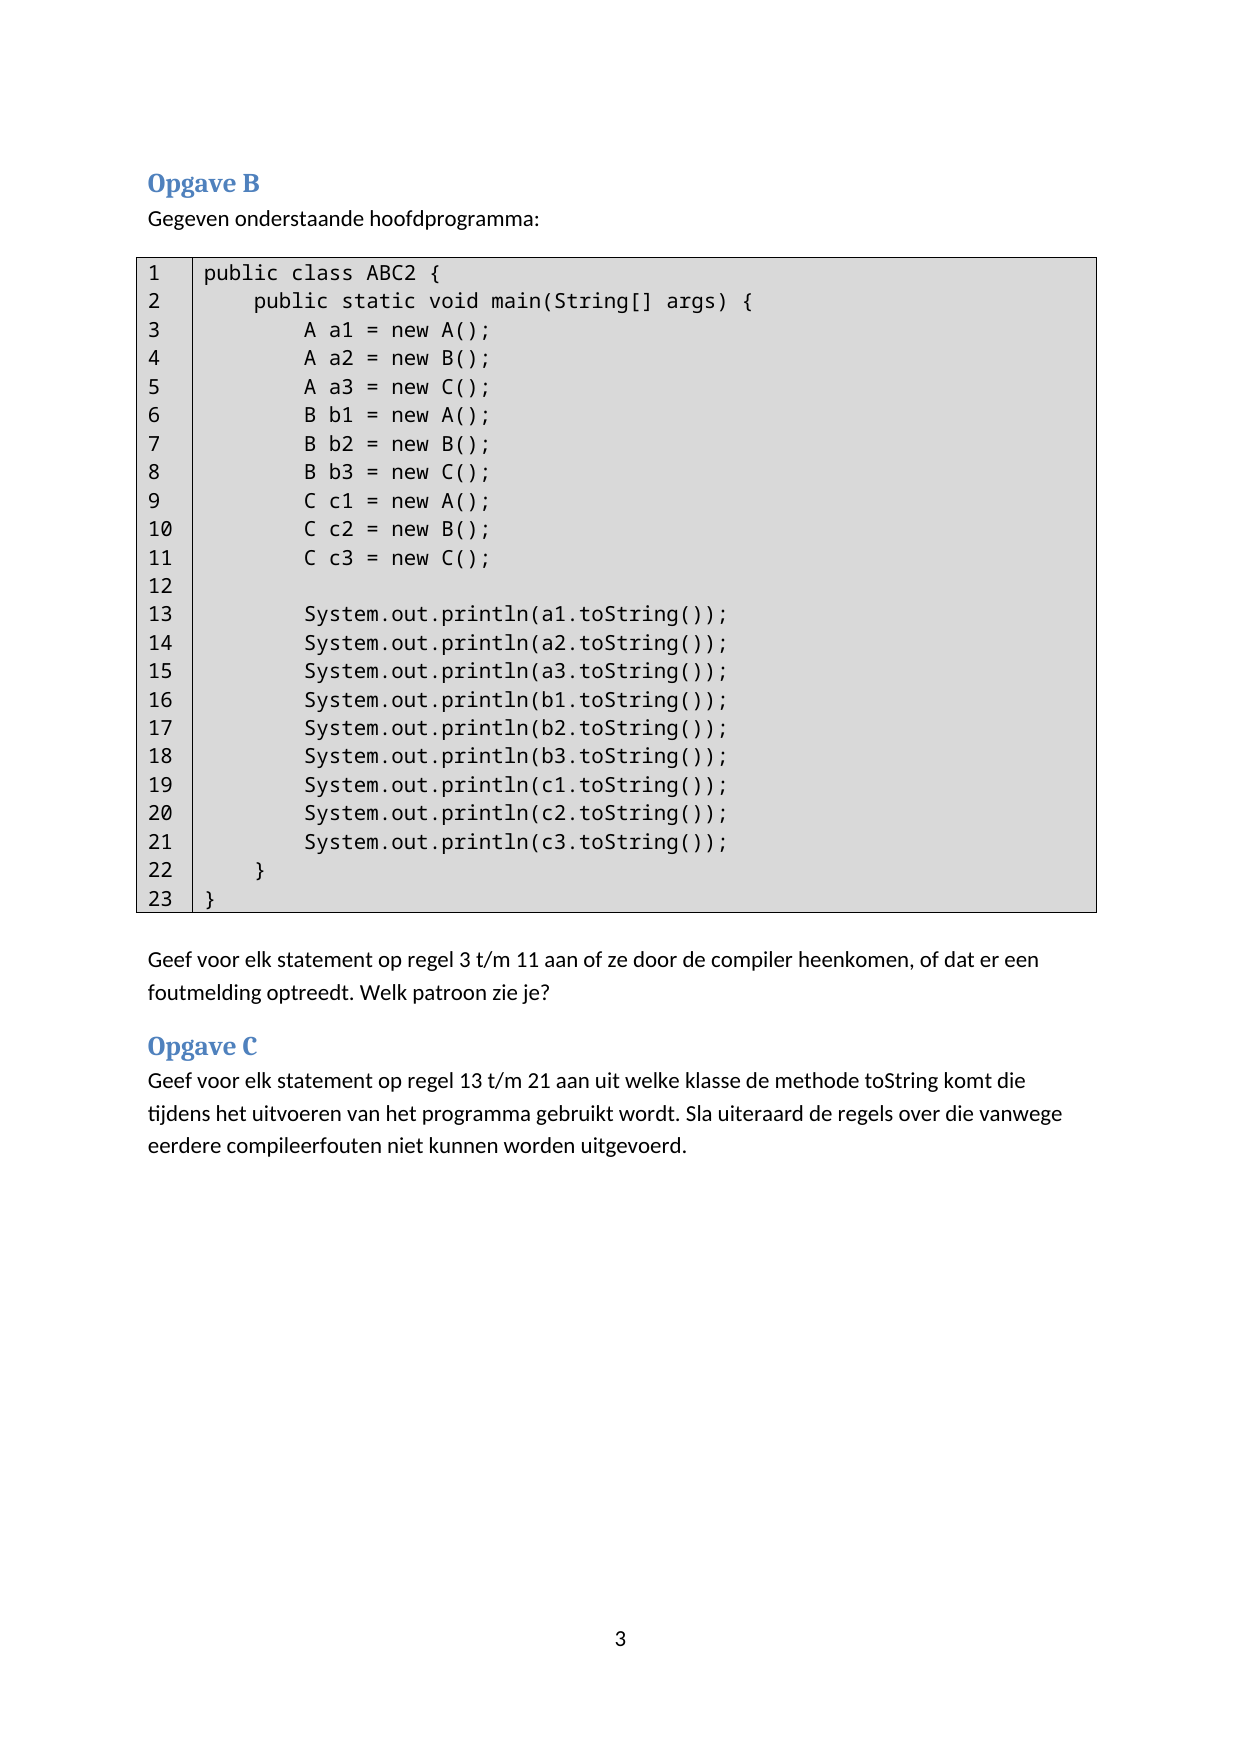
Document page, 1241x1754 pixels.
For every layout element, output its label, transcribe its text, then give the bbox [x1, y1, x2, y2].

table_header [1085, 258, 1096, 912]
table_header 1 2 3 4 5 6 7 8 9 10 11 12 13 14 15 16 17 18 19 20 21 22 23 [137, 258, 192, 912]
text Geef voor elk statement op regel 3 t/m 11 aan of ze door de compiler heenkomen, of dat er een foutmelding optreedt. Welk patroon zie je? [148, 946, 1093, 1006]
text Geef voor elk statement op regel 13 t/m 21 aan uit welke klasse de methode toString komt die tijdens het uitvoeren van het programma gebruikt wordt. Sla uiteraard de regels over die vanwege eerdere compileerfouten niet kunnen worden uitgevoerd. [148, 1066, 1093, 1159]
subtitle Opgave C [148, 1031, 1093, 1062]
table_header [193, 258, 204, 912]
subtitle Opgave B [148, 168, 1093, 199]
text Gegeven onderstaande hoofdprogramma: [148, 204, 1093, 232]
